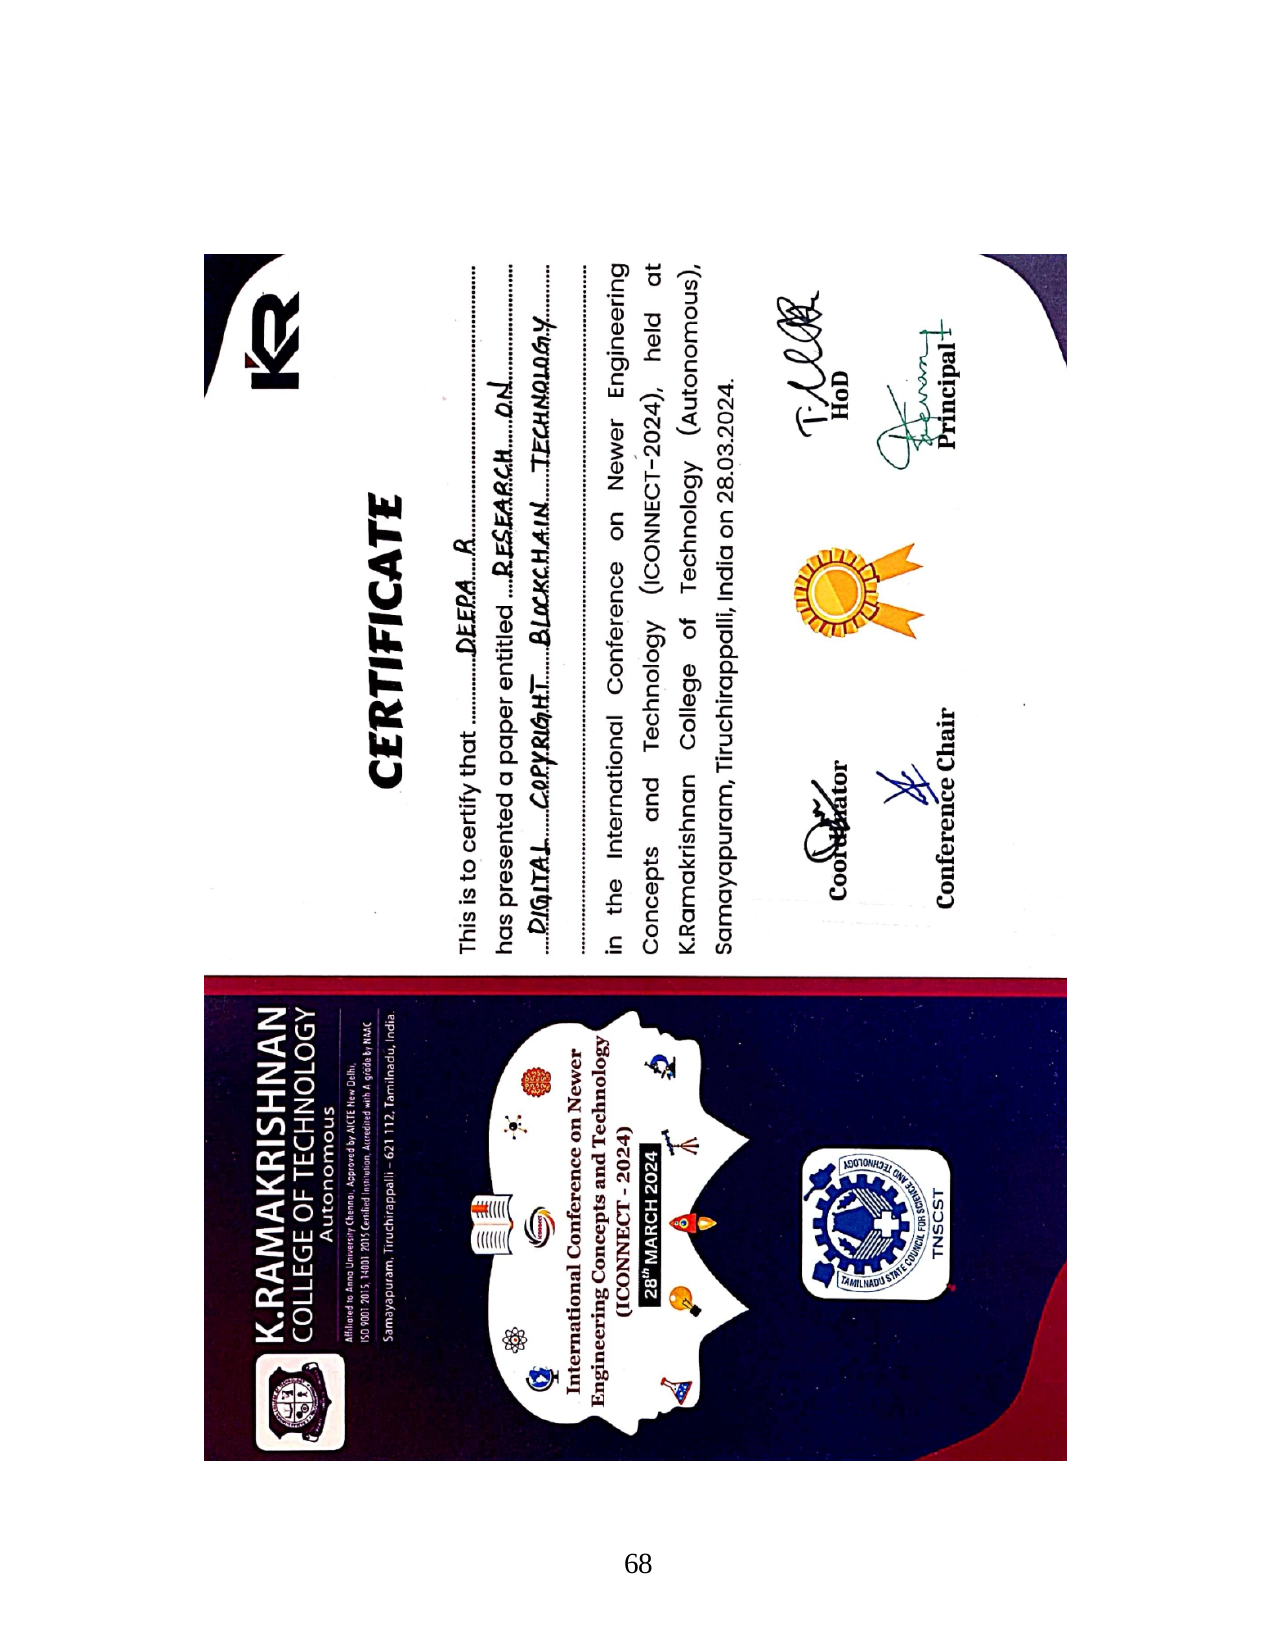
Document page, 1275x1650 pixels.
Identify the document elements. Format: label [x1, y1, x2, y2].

picture [204, 255, 1067, 1460]
